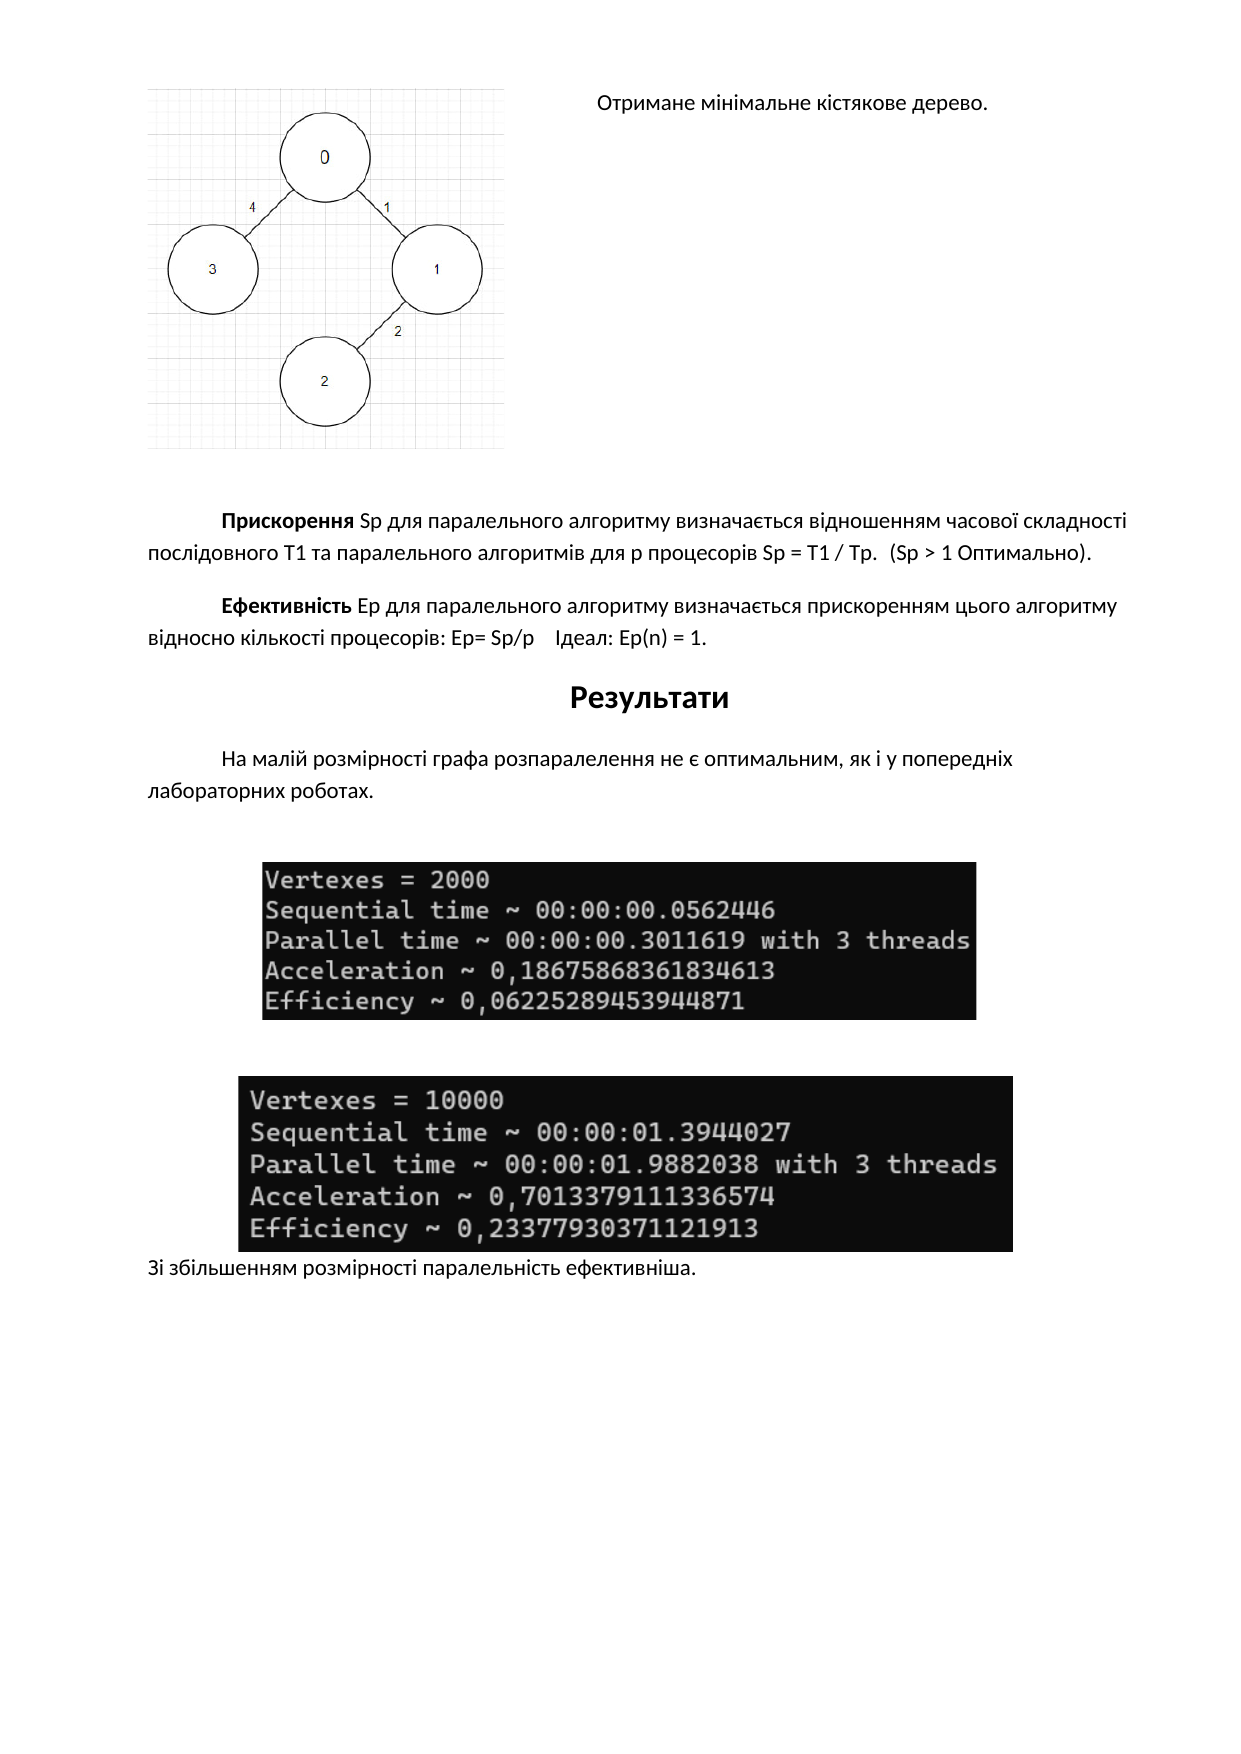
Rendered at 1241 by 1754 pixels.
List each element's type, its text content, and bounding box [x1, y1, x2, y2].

text Прискорення Sp для паралельного алгоритму визначається відношенням часової складності послідовного T1 та паралельного алгоритмів для p процесорів Sp = T1 / Tp. (Sp > 1 Оптимально). [148, 506, 1152, 566]
picture [147, 88, 505, 449]
text Зі збільшенням розмірності паралельність ефективніша. [148, 1253, 1152, 1281]
text Ефективність Ep для паралельного алгоритму визначається прискоренням цього алгоритму відносно кількості процесорів: Ep= Sp/p Ідеал: Ep(n) = 1. [148, 591, 1152, 651]
picture [238, 1076, 1013, 1252]
picture [260, 862, 976, 1020]
text На малій розмірності графа розпаралелення не є оптимальним, як і у попередніх лабораторних роботах. [148, 744, 1152, 804]
text Результати [148, 676, 1152, 717]
